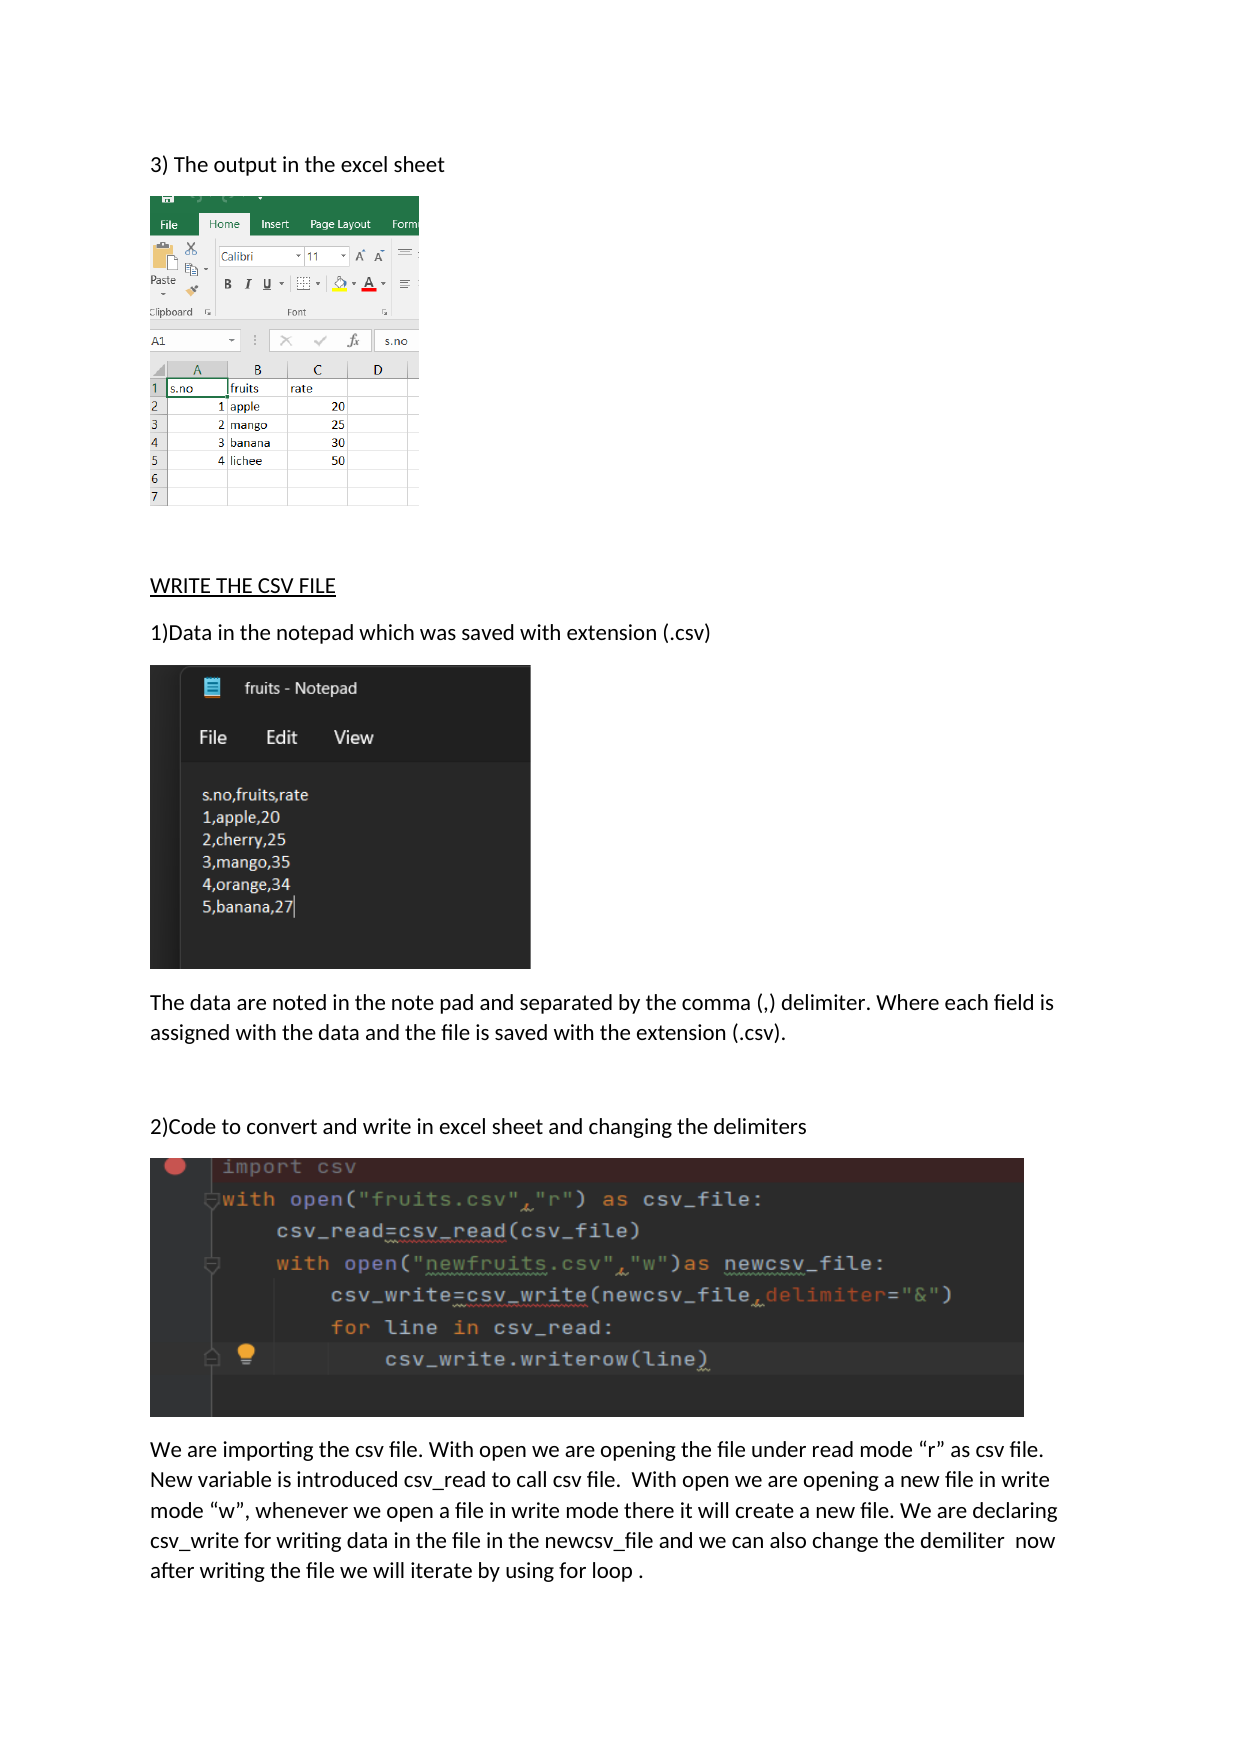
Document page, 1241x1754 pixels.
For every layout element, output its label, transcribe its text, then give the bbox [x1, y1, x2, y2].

text 1)Data in the notepad which was saved with extension (.csv) [150, 618, 1090, 646]
picture [150, 665, 531, 969]
text WRITE THE CSV FILE [150, 571, 1090, 599]
text 2)Code to convert and write in excel sheet and changing the delimiters [150, 1112, 1090, 1140]
text The data are noted in the note pad and separated by the comma (,) delimiter. Where each field is assigned with the data and the file is saved with the extension (.csv). [150, 988, 1090, 1046]
picture [150, 1158, 1024, 1417]
picture [150, 196, 419, 506]
text 3) The output in the excel sheet [150, 150, 1090, 178]
text We are importing the csv file. With open we are opening the file under read mode “r” as csv file. New variable is introduced csv_read to call csv file. With open we are opening a new file in write mode “w”, whenever we open a file in write mode there it will create a new file. We are declaring csv_write for writing data in the file in the newcsv_file and we can also change the demiliter now after writing the file we will iterate by using for loop . [150, 1435, 1090, 1584]
